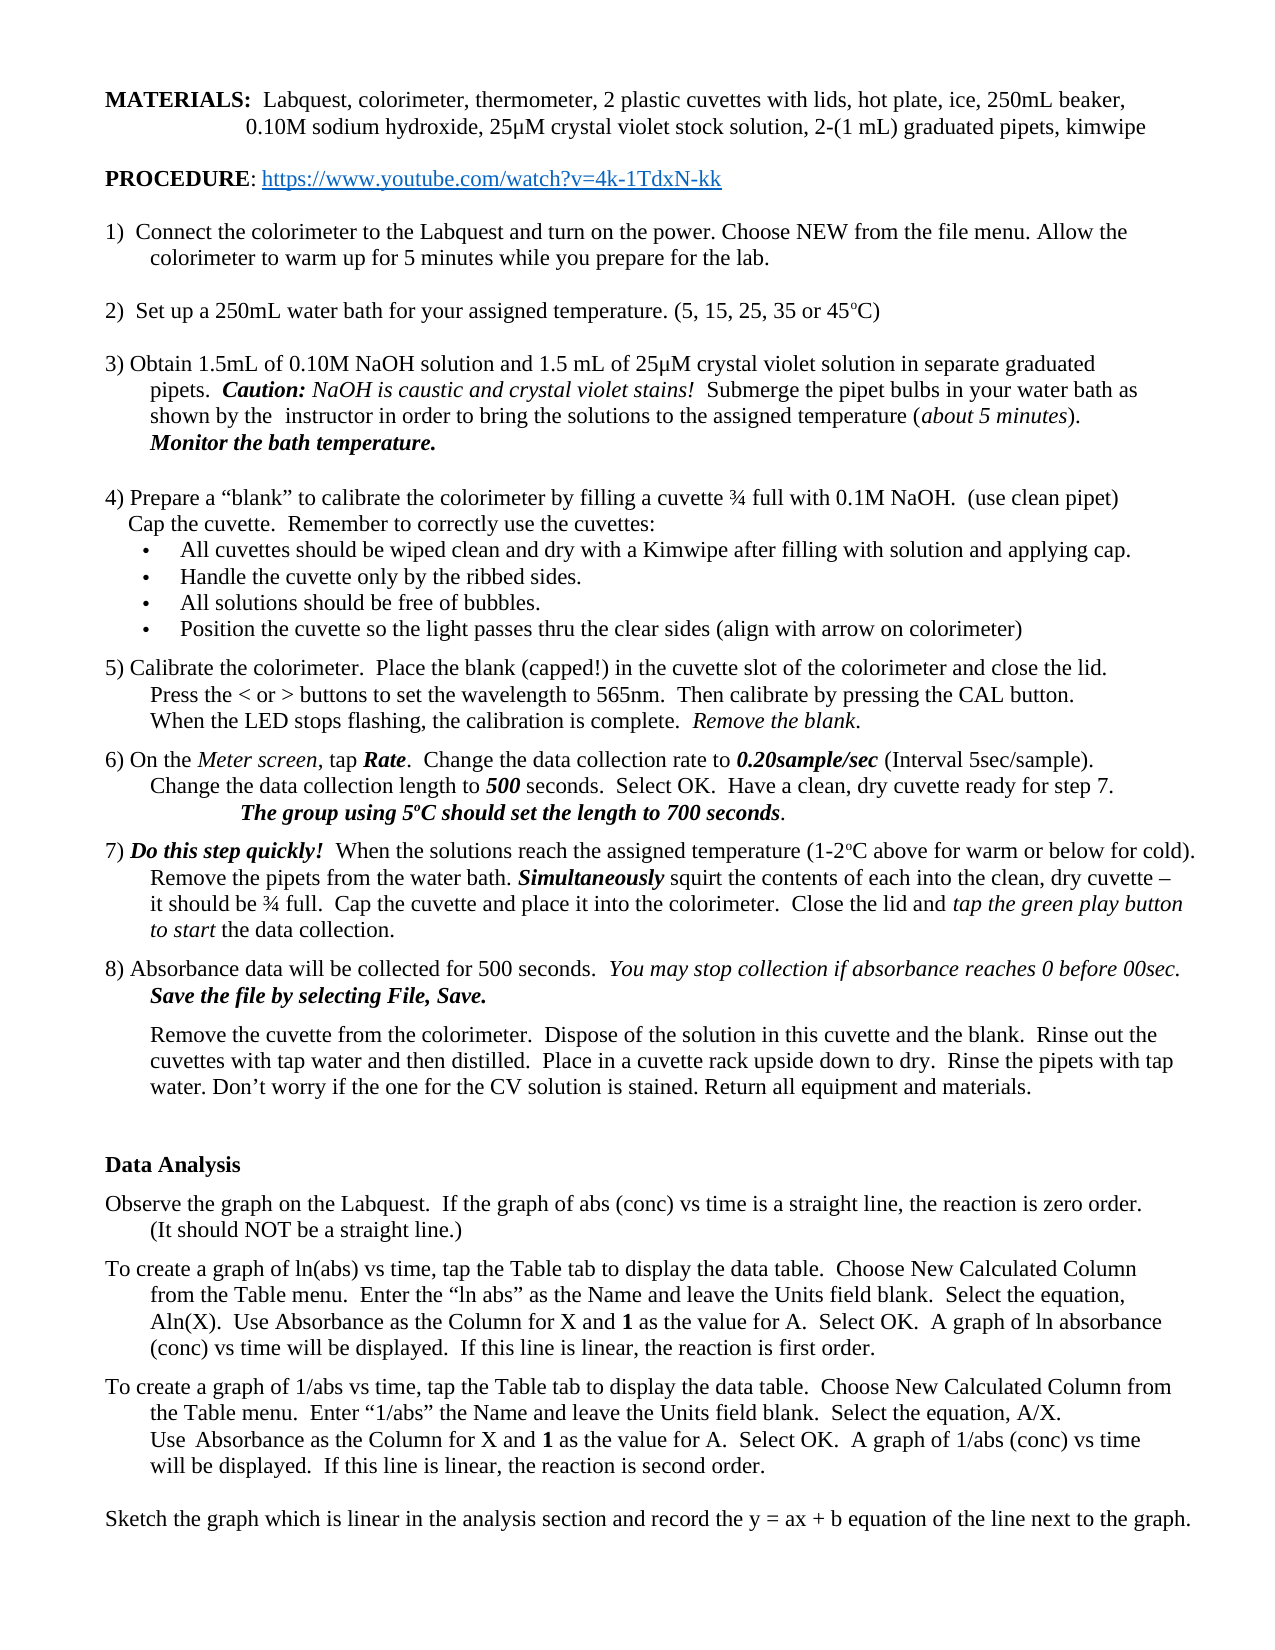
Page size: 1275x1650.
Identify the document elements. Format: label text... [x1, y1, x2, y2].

text 6) On the Meter screen, tap Rate. Change the data collection rate to 0.20sample/sec (Interval 5sec/sample). Change the data collection length to 500 seconds. Select OK. Have a clean, dry cuvette ready for step 7. The group using 5oC should set the length to 700 seconds. [105, 746, 1200, 825]
text 7) Do this step quickly! When the solutions reach the assigned temperature (1-2oC above for warm or below for cold). Remove the pipets from the water bath. Simultaneously squirt the contents of each into the clean, dry cuvette – it should be ¾ full. Cap the cuvette and place it into the colorimeter. Close the lid and tap the green play button to start the data collection. [105, 837, 1200, 943]
text Sketch the graph which is linear in the analysis section and record the y = ax + b equation of the line next to the graph. [105, 1505, 1200, 1531]
text Remove the cuvette from the colorimeter. Dispose of the solution in this cuvette and the blank. Rinse out the cuvettes with tap water and then distilled. Place in a cuvette rack upside down to dry. Rinse the pipets with tap water. Don’t worry if the one for the CV solution is stained. Return all equipment and materials. [105, 1021, 1200, 1100]
text 3) Obtain 1.5mL of 0.10M NaOH solution and 1.5 mL of 25μM crystal violet solution in separate graduated pipets. Caution: NaOH is caustic and crystal violet stains! Submerge the pipet bulbs in your water bath as shown by the instructor in order to bring the solutions to the assigned temperature (about 5 minutes). Monitor the bath temperature. [105, 350, 1200, 455]
list All solutions should be free of bubbles. [142, 589, 1200, 616]
text Observe the graph on the Labquest. If the graph of abs (conc) vs time is a straight line, the reaction is zero order. (It should NOT be a straight line.) [105, 1190, 1200, 1243]
text 0.10M sodium hydroxide, 25μM crystal violet stock solution, 2-(1 mL) graduated pipets, kimwipe [105, 113, 1200, 139]
text Data Analysis [105, 1151, 1200, 1177]
list Handle the cuvette only by the ribbed sides. [142, 563, 1200, 589]
text MATERIALS: Labquest, colorimeter, thermometer, 2 plastic cuvettes with lids, hot plate, ice, 250mL beaker, [105, 86, 1200, 113]
text To create a graph of 1/abs vs time, tap the Table tab to display the data table. Choose New Calculated Column from the Table menu. Enter “1/abs” the Name and leave the Units field blank. Select the equation, A/X. Use Absorbance as the Column for X and 1 as the value for A. Select OK. A graph of 1/abs (conc) vs time will be displayed. If this line is linear, the reaction is second order. [105, 1373, 1200, 1478]
text 2) Set up a 250mL water bath for your assigned temperature. (5, 15, 25, 35 or 45oC) [105, 297, 1200, 323]
text PROCEDURE: https://www.youtube.com/watch?v=4k-1TdxN-kk [105, 165, 1200, 192]
text 4) Prepare a “blank” to calibrate the colorimeter by filling a cuvette ¾ full with 0.1M NaOH. (use clean pipet) [105, 484, 1200, 510]
text 8) Absorbance data will be collected for 500 seconds. You may stop collection if absorbance reaches 0 before 00sec. Save the file by selecting File, Save. [105, 955, 1200, 1008]
list Position the cuvette so the light passes thru the clear sides (align with arrow on colorimeter) [142, 616, 1200, 642]
list All cuvettes should be wiped clean and dry with a Kimwipe after filling with solution and applying cap. [142, 536, 1200, 563]
text Cap the cuvette. Remember to correctly use the cuvettes: [105, 510, 1200, 536]
text To create a graph of ln(abs) vs time, tap the Table tab to display the data table. Choose New Calculated Column from the Table menu. Enter the “ln abs” as the Name and leave the Units field blank. Select the equation, Aln(X). Use Absorbance as the Column for X and 1 as the value for A. Select OK. A graph of ln absorbance (conc) vs time will be displayed. If this line is linear, the reaction is first order. [105, 1255, 1200, 1361]
text 1) Connect the colorimeter to the Labquest and turn on the power. Choose NEW from the file menu. Allow the colorimeter to warm up for 5 minutes while you prepare for the lab. [105, 218, 1200, 271]
text 5) Calibrate the colorimeter. Place the blank (capped!) in the cuvette slot of the colorimeter and close the lid. Press the < or > buttons to set the wavelength to 565nm. Then calibrate by pressing the CAL button. When the LED stops flashing, the calibration is complete. Remove the blank. [105, 654, 1200, 733]
